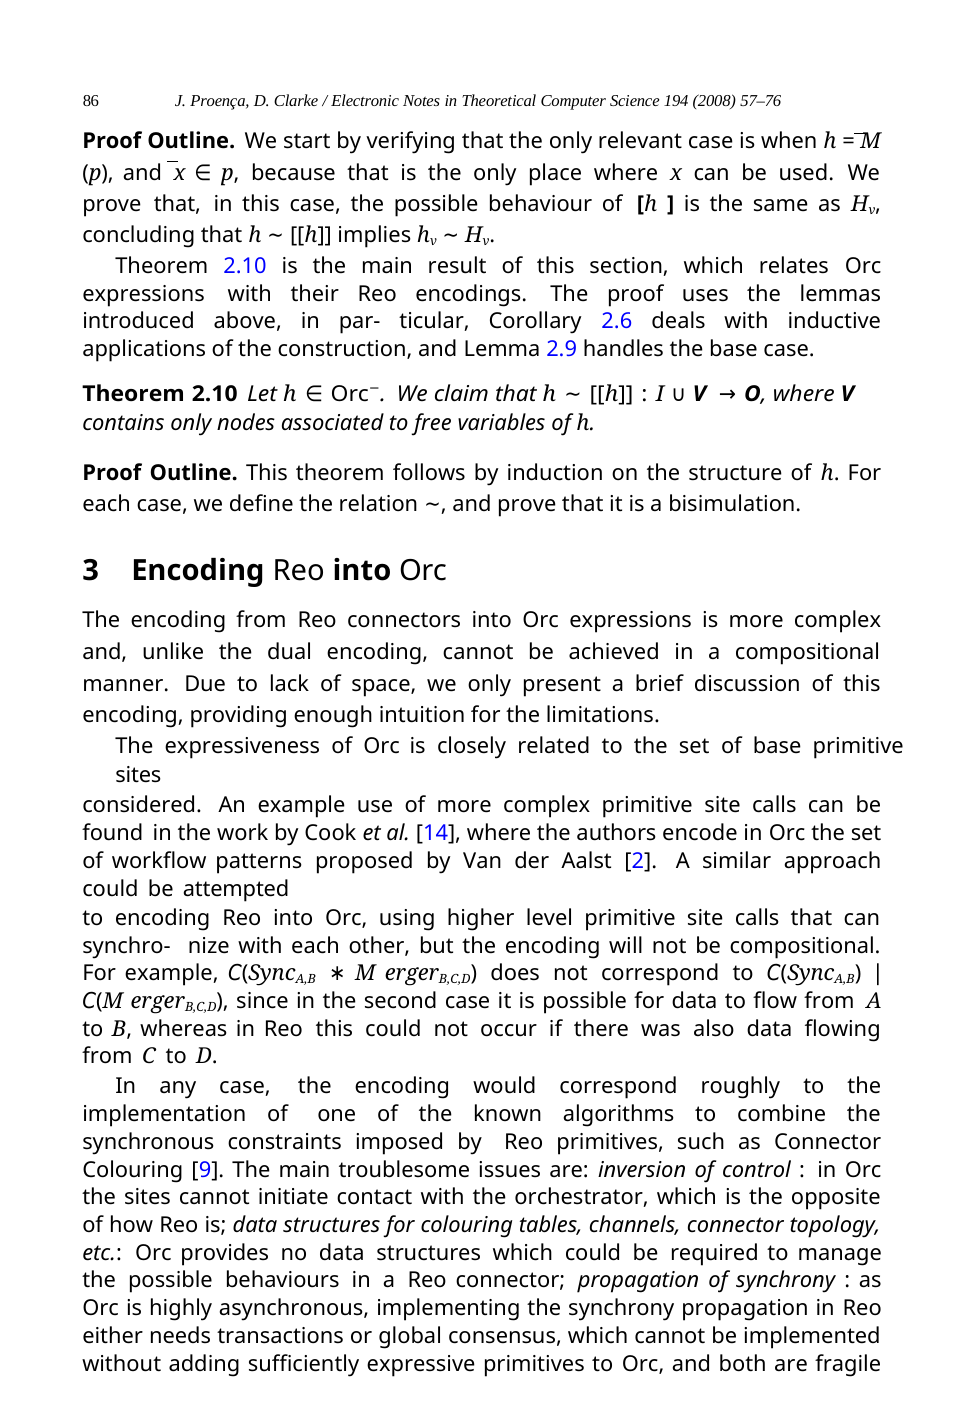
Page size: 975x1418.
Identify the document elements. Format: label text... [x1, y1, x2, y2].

text considered. An example use of more complex primitive site calls can be found in the work by Cook et al. [14], where the authors encode in Orc the set of workflow patterns proposed by Van der Aalst [2]. A similar approach could be attempted [82, 790, 881, 903]
text to encoding Reo into Orc, using higher level primitive site calls that can synchro- nize with each other, but the encoding will not be compositional. For example, C(SyncA,B ∗ M ergerB,C,D) does not correspond to C(SyncA,B) | C(M ergerB,C,D), since in the second case it is possible for data to flow from A to B, whereas in Reo this could not occur if there was also data flowing from C to D. [82, 903, 881, 1069]
text Proof Outline. We start by verifying that the only relevant case is when h = M (p), and x ∈ p, because that is the only place where x can be used. We prove that, in this case, the possible behaviour of [h ] is the same as Hv, concluding that h ∼ [[h]] implies hv ∼ Hv. [82, 125, 881, 249]
text Proof Outline. This theorem follows by induction on the structure of h. For each case, we define the relation ∼, and prove that it is a bisimulation. [82, 456, 881, 517]
text The expressiveness of Orc is closely related to the set of base primitive sites [115, 731, 904, 788]
text Theorem 2.10 Let h ∈ Orc−. We claim that h ∼ [[h]] : I ∪ V → O, where V [82, 377, 904, 407]
text The encoding from Reo connectors into Orc expressions is more complex and, unlike the dual encoding, cannot be achieved in a compositional manner. Due to lack of space, we only present a brief discussion of this encoding, providing enough intuition for the limitations. [82, 604, 882, 729]
list Encoding Reo into Orc [82, 549, 904, 589]
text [82, 1072, 882, 1377]
text Theorem 2.10 is the main result of this section, which relates Orc expressions with their Reo encodings. The proof uses the lemmas introduced above, in par- ticular, Corollary 2.6 deals with inductive applications of the construction, and Lemma 2.9 handles the base case. [82, 251, 881, 362]
text contains only nodes associated to free variables of h. [82, 407, 904, 436]
